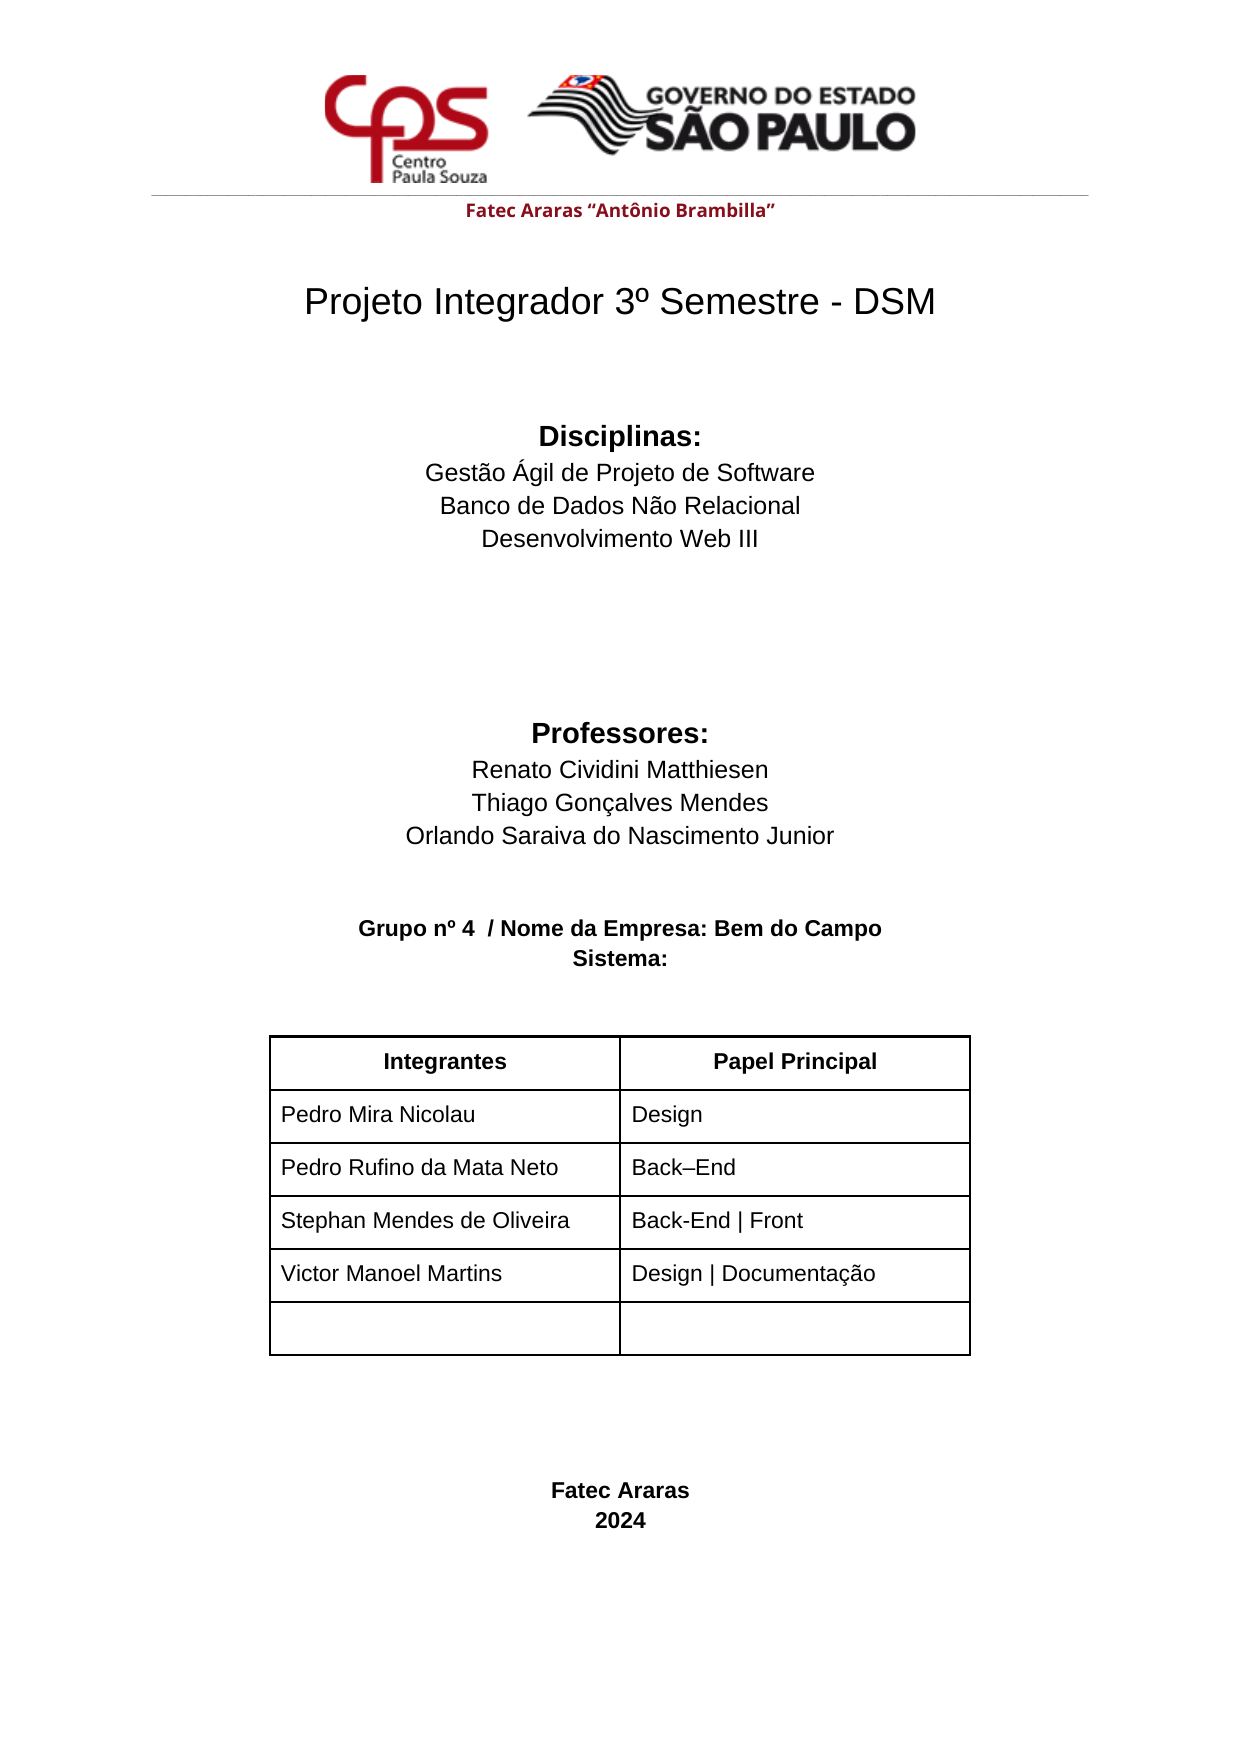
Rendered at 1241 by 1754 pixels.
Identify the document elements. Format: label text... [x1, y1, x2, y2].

table_header Papel Principal [621, 1038, 969, 1088]
text Thiago Gonçalves Mendes [150, 788, 1090, 817]
table_cell Victor Manoel Martins [271, 1250, 619, 1301]
table_cell Design [621, 1091, 969, 1142]
table_cell Pedro Rufino da Mata Neto [271, 1144, 619, 1195]
text Desenvolvimento Web III [150, 524, 1090, 553]
table_cell [621, 1303, 969, 1354]
text Gestão Ágil de Projeto de Software [150, 458, 1090, 487]
text Sistema: [150, 945, 1090, 971]
text Grupo nº 4 / Nome da Empresa: Bem do Campo [150, 914, 1090, 941]
table_cell Stephan Mendes de Oliveira [271, 1197, 619, 1248]
table_cell Pedro Mira Nicolau [271, 1091, 619, 1142]
text Professores: [150, 716, 1090, 750]
table_cell Back–End [621, 1144, 969, 1195]
text Disciplinas: [150, 419, 1090, 453]
table_header Integrantes [271, 1038, 619, 1088]
table_cell Design | Documentação [621, 1250, 969, 1301]
picture [324, 75, 916, 183]
text Orlando Saraiva do Nascimento Junior [150, 821, 1090, 850]
text Renato Cividini Matthiesen [150, 755, 1090, 784]
table_cell Back-End | Front [621, 1197, 969, 1248]
table_cell [271, 1303, 619, 1354]
text Projeto Integrador 3º Semestre - DSM [150, 279, 1090, 322]
text Fatec Araras [150, 1477, 1090, 1503]
text 2024 [150, 1507, 1090, 1533]
text Banco de Dados Não Relacional [150, 491, 1090, 520]
